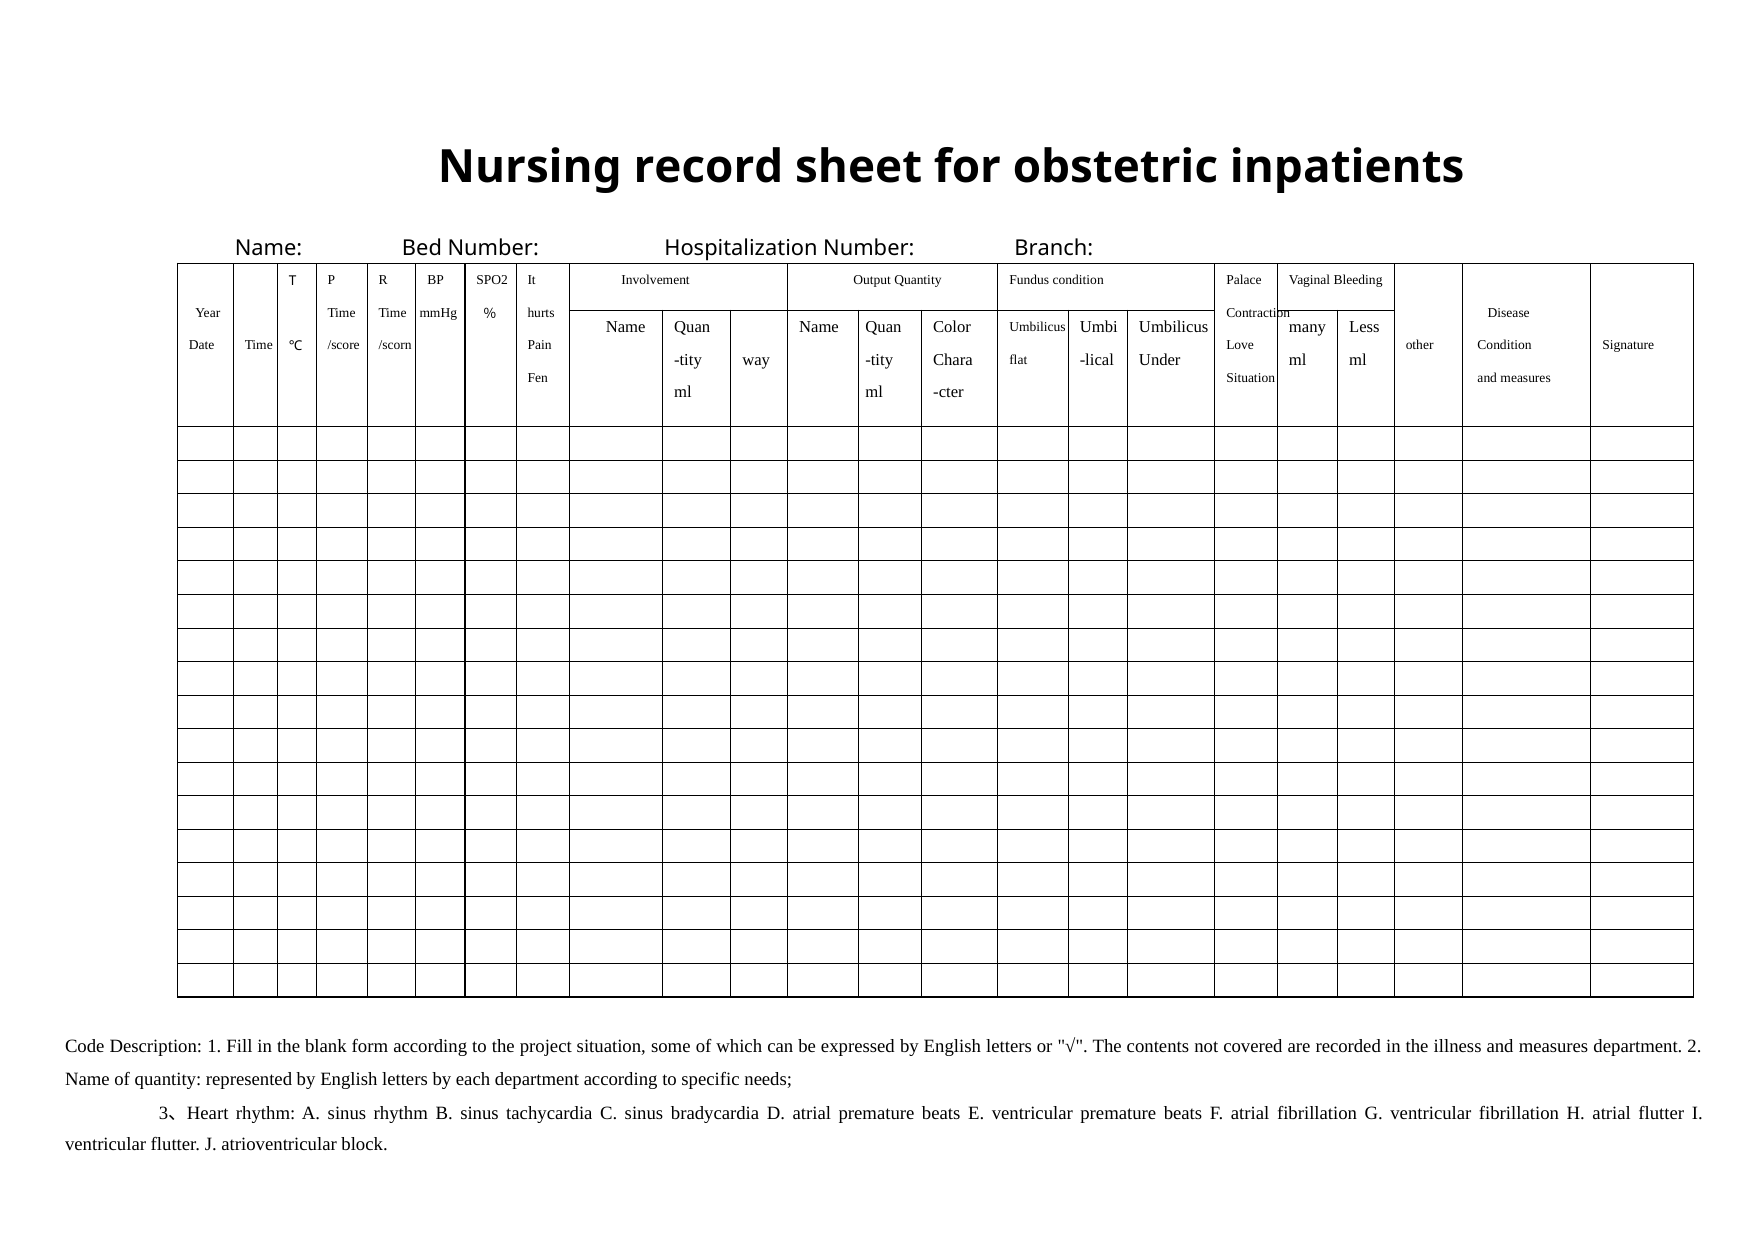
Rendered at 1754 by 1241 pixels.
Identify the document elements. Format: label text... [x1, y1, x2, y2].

table_cell [466, 696, 516, 728]
table_cell [663, 964, 730, 996]
table_cell [1395, 696, 1462, 728]
table_cell [1591, 796, 1693, 829]
table_cell [663, 494, 730, 527]
table_cell [368, 830, 415, 862]
table_cell [922, 528, 997, 560]
table_header Disease Condition and measures [1463, 264, 1590, 426]
table_header Time [234, 264, 277, 426]
table_cell [1278, 528, 1337, 560]
table_cell [368, 561, 415, 594]
table_cell [1463, 729, 1590, 762]
table_cell [663, 763, 730, 795]
table_cell [234, 863, 277, 896]
table_cell [1069, 930, 1127, 963]
table_cell [1463, 897, 1590, 929]
table_cell [1591, 696, 1693, 728]
table_cell [788, 629, 858, 661]
table_cell [663, 561, 730, 594]
table_cell [663, 595, 730, 627]
table_cell [178, 629, 233, 661]
table_cell [731, 897, 787, 929]
table_cell [663, 729, 730, 762]
table_cell [278, 729, 316, 762]
table_cell [1591, 528, 1693, 560]
table_cell [466, 662, 516, 694]
table_cell [234, 528, 277, 560]
table_cell [278, 763, 316, 795]
table_cell [859, 561, 921, 594]
table_cell [278, 595, 316, 627]
table_cell [1338, 427, 1394, 460]
table_cell [998, 930, 1068, 963]
table_cell [517, 796, 569, 829]
table_cell [1591, 494, 1693, 527]
table_cell [1278, 863, 1337, 896]
table_cell [570, 629, 662, 661]
table_cell [731, 964, 787, 996]
table_cell [317, 796, 367, 829]
table_cell [517, 930, 569, 963]
table_cell [1591, 863, 1693, 896]
table_cell [1278, 830, 1337, 862]
table_cell [998, 427, 1068, 460]
table_cell [1215, 964, 1277, 996]
table_cell [998, 528, 1068, 560]
table_cell [1395, 729, 1462, 762]
table_cell [317, 629, 367, 661]
table_cell [731, 763, 787, 795]
table_cell [368, 427, 415, 460]
table_cell [922, 561, 997, 594]
table_cell [368, 930, 415, 963]
table_cell [317, 461, 367, 493]
table_cell [368, 528, 415, 560]
table_cell [788, 528, 858, 560]
table_cell [1128, 662, 1214, 694]
table_cell [1591, 461, 1693, 493]
table_cell [998, 494, 1068, 527]
table_cell [278, 964, 316, 996]
table_header It hurts Pain Fen [517, 264, 569, 426]
table_cell [178, 729, 233, 762]
table_cell [1395, 964, 1462, 996]
table_cell [416, 863, 464, 896]
table_cell [731, 528, 787, 560]
table_cell [1338, 662, 1394, 694]
table_cell [317, 528, 367, 560]
table_cell [1395, 763, 1462, 795]
table_header P Time /score [317, 264, 367, 426]
table_cell [278, 863, 316, 896]
table_cell [416, 494, 464, 527]
table_cell [466, 528, 516, 560]
table_cell [368, 796, 415, 829]
table_cell [1338, 796, 1394, 829]
table_cell [178, 796, 233, 829]
table_cell [517, 863, 569, 896]
text Code Description: 1. Fill in the blank form according to the project situation, some of which can be expressed by English letters or "√". The contents not covered are recorded in the illness and measures department. 2. Name of quantity: represented by English letters by each department according to specific needs; [65, 1030, 1706, 1095]
table_cell [663, 863, 730, 896]
table_cell [317, 830, 367, 862]
table_cell [317, 561, 367, 594]
table_cell [998, 561, 1068, 594]
table_cell [1463, 494, 1590, 527]
table_cell [278, 830, 316, 862]
table_cell [416, 528, 464, 560]
table_cell [1694, 310, 1718, 460]
table_cell [1128, 763, 1214, 795]
table_cell [517, 830, 569, 862]
table_cell [517, 427, 569, 460]
table_cell [922, 595, 997, 627]
table_cell [416, 930, 464, 963]
table_cell [1463, 662, 1590, 694]
table_header BP mmHg [416, 264, 464, 426]
table_cell [416, 427, 464, 460]
table_cell [416, 729, 464, 762]
table_cell [1215, 629, 1277, 661]
table_cell [1591, 897, 1693, 929]
table_cell [416, 964, 464, 996]
table_cell [1278, 427, 1337, 460]
table_cell [1069, 763, 1127, 795]
table_cell [466, 729, 516, 762]
table_cell [859, 830, 921, 862]
table_cell [178, 561, 233, 594]
table_cell [234, 427, 277, 460]
table_cell [234, 696, 277, 728]
table_cell [1128, 796, 1214, 829]
table_cell [1591, 763, 1693, 795]
table_cell [517, 662, 569, 694]
table_cell [1278, 729, 1337, 762]
table_cell [1128, 494, 1214, 527]
table_cell [922, 897, 997, 929]
table_cell [731, 662, 787, 694]
table_cell [1463, 528, 1590, 560]
table_cell [1395, 863, 1462, 896]
table_cell [178, 528, 233, 560]
table_cell [1463, 964, 1590, 996]
table_cell [1463, 461, 1590, 493]
table_cell [1128, 595, 1214, 627]
table_cell [1128, 930, 1214, 963]
table_cell [416, 461, 464, 493]
table_cell [922, 796, 997, 829]
table_cell Less ml [1338, 311, 1394, 426]
table_cell [416, 897, 464, 929]
table_cell [1338, 763, 1394, 795]
table_cell [731, 930, 787, 963]
table_cell [731, 561, 787, 594]
table_cell [1278, 461, 1337, 493]
table_cell [859, 796, 921, 829]
table_cell [368, 729, 415, 762]
table_cell [278, 461, 316, 493]
table_cell [517, 696, 569, 728]
table_cell [1069, 897, 1127, 929]
table_cell [663, 930, 730, 963]
table_header Output Quantity [788, 264, 997, 309]
table_cell [570, 964, 662, 996]
table_cell [922, 662, 997, 694]
table_cell [1069, 830, 1127, 862]
table_cell [859, 494, 921, 527]
table_cell [317, 863, 367, 896]
table_cell [788, 561, 858, 594]
table_cell [1069, 461, 1127, 493]
table_cell [1215, 796, 1277, 829]
table_cell [466, 830, 516, 862]
table_cell [466, 863, 516, 896]
table_cell [1215, 863, 1277, 896]
table_cell [368, 964, 415, 996]
table_cell [178, 461, 233, 493]
table_cell [1069, 662, 1127, 694]
table_cell [1215, 461, 1277, 493]
table_cell [1069, 629, 1127, 661]
table_cell [278, 662, 316, 694]
table_cell [1069, 796, 1127, 829]
table_cell [466, 561, 516, 594]
table_cell [1128, 964, 1214, 996]
table_cell [1591, 427, 1693, 460]
table_cell [922, 763, 997, 795]
table_cell [1128, 561, 1214, 594]
table_cell [278, 897, 316, 929]
table_cell [570, 930, 662, 963]
table_cell [1215, 662, 1277, 694]
table_cell [1215, 930, 1277, 963]
table_cell [1069, 494, 1127, 527]
table_header Fundus condition [998, 264, 1214, 309]
table_cell [368, 696, 415, 728]
table_cell [466, 461, 516, 493]
table_cell [368, 897, 415, 929]
table_cell [178, 930, 233, 963]
table_cell [278, 930, 316, 963]
table_cell [570, 427, 662, 460]
table_cell [1463, 561, 1590, 594]
table_cell [1338, 897, 1394, 929]
table_cell [1463, 930, 1590, 963]
table_cell [1128, 696, 1214, 728]
table_cell [731, 830, 787, 862]
table_cell [178, 763, 233, 795]
table_cell [663, 696, 730, 728]
table_cell [1463, 427, 1590, 460]
table_cell [1395, 427, 1462, 460]
table_cell [1338, 863, 1394, 896]
table_cell [859, 662, 921, 694]
table_cell [1463, 696, 1590, 728]
table_cell [368, 629, 415, 661]
table_cell [1128, 897, 1214, 929]
table_cell [368, 662, 415, 694]
table_header Involvement [570, 264, 787, 309]
table_header Vaginal Bleeding [1278, 264, 1394, 309]
table_cell [317, 662, 367, 694]
table_cell [317, 494, 367, 527]
table_cell [731, 427, 787, 460]
table_cell [368, 595, 415, 627]
table_cell [1278, 696, 1337, 728]
table_cell [859, 930, 921, 963]
table_cell [1128, 427, 1214, 460]
table_cell [416, 629, 464, 661]
table_cell [922, 696, 997, 728]
table_cell [731, 494, 787, 527]
table_cell [570, 528, 662, 560]
table_cell [517, 897, 569, 929]
table_cell [570, 830, 662, 862]
table_cell [317, 427, 367, 460]
table_cell [788, 696, 858, 728]
table_cell Umbilicus Under [1128, 311, 1214, 426]
table_cell [1128, 863, 1214, 896]
table_cell [368, 494, 415, 527]
table_cell [788, 897, 858, 929]
table_cell [1278, 561, 1337, 594]
table_cell [1215, 830, 1277, 862]
table_cell [1338, 494, 1394, 527]
table_cell [570, 729, 662, 762]
table_cell [570, 595, 662, 627]
table_cell [1215, 528, 1277, 560]
table_cell [1128, 729, 1214, 762]
text Name: Bed Number: Hospitalization Number: Branch: [145, 230, 1604, 263]
table_cell Name [788, 311, 858, 426]
list Heart rhythm: A. sinus rhythm B. sinus tachycardia C. sinus bradycardia D. atrial premature beats E. ventricular premature beats F. atrial fibrillation G. ventricular fibrillation H. atrial flutter I. ventricular flutter. J. atrioventricular block. [65, 1095, 1706, 1160]
table_cell [1463, 595, 1590, 627]
table_cell [788, 964, 858, 996]
table_cell [1069, 729, 1127, 762]
table_cell [663, 830, 730, 862]
table_cell [234, 561, 277, 594]
table_cell [466, 930, 516, 963]
table_cell [1128, 528, 1214, 560]
table_cell [1128, 461, 1214, 493]
table_cell [1128, 629, 1214, 661]
table_cell [1215, 897, 1277, 929]
table_cell [570, 763, 662, 795]
table_cell [570, 561, 662, 594]
table_cell [234, 461, 277, 493]
table_cell [1069, 427, 1127, 460]
table_cell [788, 729, 858, 762]
table_cell [317, 763, 367, 795]
table_cell Umbi -lical [1069, 311, 1127, 426]
table_cell [178, 595, 233, 627]
table_cell [416, 763, 464, 795]
table_cell [859, 763, 921, 795]
table_cell [570, 897, 662, 929]
table_cell [570, 863, 662, 896]
table_header Palace Contraction Love Situation [1215, 264, 1277, 426]
table_cell [788, 830, 858, 862]
table_cell [234, 494, 277, 527]
table_cell [1338, 830, 1394, 862]
table_cell [998, 897, 1068, 929]
table_cell [466, 763, 516, 795]
table_cell [922, 863, 997, 896]
table_cell [663, 528, 730, 560]
table_cell [1591, 964, 1693, 996]
table_cell [1278, 662, 1337, 694]
table_cell [1395, 461, 1462, 493]
table_cell [234, 964, 277, 996]
table_cell [278, 796, 316, 829]
table_cell [317, 595, 367, 627]
table_cell [517, 494, 569, 527]
table_cell [416, 696, 464, 728]
table_cell [922, 427, 997, 460]
table_cell [1591, 729, 1693, 762]
table_cell [368, 461, 415, 493]
table_cell [416, 662, 464, 694]
table_cell [1395, 830, 1462, 862]
table_cell [317, 897, 367, 929]
table_cell [788, 863, 858, 896]
table_cell [922, 964, 997, 996]
table_cell [517, 595, 569, 627]
table_cell [278, 561, 316, 594]
table_cell [663, 662, 730, 694]
table_cell [317, 696, 367, 728]
table_cell [234, 629, 277, 661]
table_cell [1069, 528, 1127, 560]
table_cell [234, 830, 277, 862]
table_cell Quan -tity ml [663, 311, 730, 426]
table_cell [1463, 763, 1590, 795]
table_cell [788, 930, 858, 963]
table_cell [1463, 830, 1590, 862]
table_cell [466, 964, 516, 996]
table_cell [466, 427, 516, 460]
table_cell [998, 595, 1068, 627]
table_cell [1395, 528, 1462, 560]
table_cell [998, 863, 1068, 896]
table_cell [178, 897, 233, 929]
table_cell [1215, 763, 1277, 795]
table_cell [278, 696, 316, 728]
table_cell [663, 461, 730, 493]
table_cell [1338, 696, 1394, 728]
table_cell [178, 427, 233, 460]
table_cell [1395, 629, 1462, 661]
table_cell [859, 897, 921, 929]
table_cell [663, 427, 730, 460]
table_cell [1338, 561, 1394, 594]
table_cell [517, 763, 569, 795]
table_cell [1463, 796, 1590, 829]
table_cell [1278, 796, 1337, 829]
table_cell [1215, 595, 1277, 627]
table_cell [178, 830, 233, 862]
table_cell [788, 461, 858, 493]
table_cell [416, 796, 464, 829]
table_cell [1591, 830, 1693, 862]
table_cell [1278, 930, 1337, 963]
table_header SPO2 ％ [466, 264, 516, 426]
table_cell [1278, 763, 1337, 795]
table_cell [1463, 629, 1590, 661]
table_cell [731, 729, 787, 762]
table_cell [1395, 494, 1462, 527]
table_cell [1591, 930, 1693, 963]
table_cell many ml [1278, 311, 1337, 426]
table_cell [570, 696, 662, 728]
table_cell [1338, 461, 1394, 493]
table_cell [178, 964, 233, 996]
table_cell [178, 662, 233, 694]
table_cell [998, 629, 1068, 661]
table_cell [788, 494, 858, 527]
table_cell [416, 830, 464, 862]
table_cell [859, 427, 921, 460]
table_cell [859, 528, 921, 560]
table_cell [922, 930, 997, 963]
table_cell [998, 763, 1068, 795]
table_cell [998, 964, 1068, 996]
table_cell [1215, 729, 1277, 762]
table_cell [859, 696, 921, 728]
table_cell [1069, 595, 1127, 627]
table_cell [859, 729, 921, 762]
table_cell [663, 796, 730, 829]
table_cell Quan -tity ml [859, 311, 921, 426]
table_cell [1069, 696, 1127, 728]
table_cell [234, 595, 277, 627]
table_cell [922, 461, 997, 493]
table_cell [998, 461, 1068, 493]
table_cell [1395, 662, 1462, 694]
table_cell [466, 897, 516, 929]
table_cell [1591, 561, 1693, 594]
table_cell [788, 763, 858, 795]
table_cell [1338, 595, 1394, 627]
table_cell [234, 662, 277, 694]
table_cell [416, 595, 464, 627]
table_header other [1395, 264, 1462, 426]
table_cell [1069, 964, 1127, 996]
table_cell [1591, 662, 1693, 694]
table_cell [1395, 930, 1462, 963]
table_cell Umbilicus flat [998, 311, 1068, 426]
table_cell [1395, 561, 1462, 594]
table_cell [1278, 964, 1337, 996]
table_cell [1395, 897, 1462, 929]
table_cell [998, 696, 1068, 728]
table_cell Name [570, 311, 662, 426]
table_header Signature [1591, 264, 1693, 426]
table_cell [998, 662, 1068, 694]
table_cell [368, 763, 415, 795]
table_cell [1591, 629, 1693, 661]
table_cell [788, 595, 858, 627]
table_cell [731, 629, 787, 661]
table_cell [178, 863, 233, 896]
table_cell [570, 494, 662, 527]
table_cell [178, 696, 233, 728]
table_cell [1338, 729, 1394, 762]
table_cell [859, 629, 921, 661]
table_cell [998, 830, 1068, 862]
table_cell [517, 729, 569, 762]
table_cell [1278, 595, 1337, 627]
table_cell [570, 796, 662, 829]
table_cell way [731, 311, 787, 426]
table_cell [1338, 964, 1394, 996]
table_cell [466, 595, 516, 627]
table_cell [570, 461, 662, 493]
table_cell [731, 461, 787, 493]
table_cell [1395, 796, 1462, 829]
table_cell [731, 696, 787, 728]
table_cell [998, 729, 1068, 762]
table_cell [1215, 696, 1277, 728]
table_cell [466, 494, 516, 527]
table_cell [788, 427, 858, 460]
table_cell [234, 796, 277, 829]
table_cell [234, 897, 277, 929]
table_cell [1338, 930, 1394, 963]
table_header T ℃ [278, 264, 316, 426]
table_cell [1278, 494, 1337, 527]
table_cell [317, 964, 367, 996]
table_cell [922, 494, 997, 527]
table_cell [1215, 427, 1277, 460]
table_cell [234, 763, 277, 795]
table_cell [517, 629, 569, 661]
table_cell [1463, 863, 1590, 896]
table_cell [178, 494, 233, 527]
table_cell [859, 461, 921, 493]
table_cell [1278, 897, 1337, 929]
table_cell [788, 662, 858, 694]
table_cell Color Chara -cter [922, 311, 997, 426]
table_cell [1395, 595, 1462, 627]
table_cell [1215, 561, 1277, 594]
table_cell [1338, 629, 1394, 661]
table_cell [663, 897, 730, 929]
table_cell [517, 561, 569, 594]
table_cell [517, 461, 569, 493]
table_cell [1215, 494, 1277, 527]
table_cell [466, 796, 516, 829]
table_cell [368, 863, 415, 896]
table_cell [278, 528, 316, 560]
table_cell [859, 863, 921, 896]
table_cell [859, 595, 921, 627]
table_cell [278, 494, 316, 527]
table_cell [731, 796, 787, 829]
table_cell [922, 830, 997, 862]
table_cell [317, 930, 367, 963]
table_cell [731, 595, 787, 627]
table_cell [234, 930, 277, 963]
table_cell [1591, 595, 1693, 627]
table_cell [517, 964, 569, 996]
table_cell [922, 729, 997, 762]
table_cell [859, 964, 921, 996]
text Nursing record sheet for obstetric inpatients [177, 133, 1725, 198]
table_cell [922, 629, 997, 661]
table_cell [234, 729, 277, 762]
table_cell [998, 796, 1068, 829]
table_cell [1069, 561, 1127, 594]
table_cell [1069, 863, 1127, 896]
table_cell [1338, 528, 1394, 560]
table_cell [278, 629, 316, 661]
table_cell [278, 427, 316, 460]
table_cell [416, 561, 464, 594]
table_cell [663, 629, 730, 661]
table_cell [1128, 830, 1214, 862]
table_header Year Date [178, 264, 233, 426]
table_cell [1278, 629, 1337, 661]
table_header R Time /scorn [368, 264, 415, 426]
table_cell [731, 863, 787, 896]
table_cell [517, 528, 569, 560]
table_cell [317, 729, 367, 762]
table_cell [788, 796, 858, 829]
table_cell [570, 662, 662, 694]
table_cell [466, 629, 516, 661]
